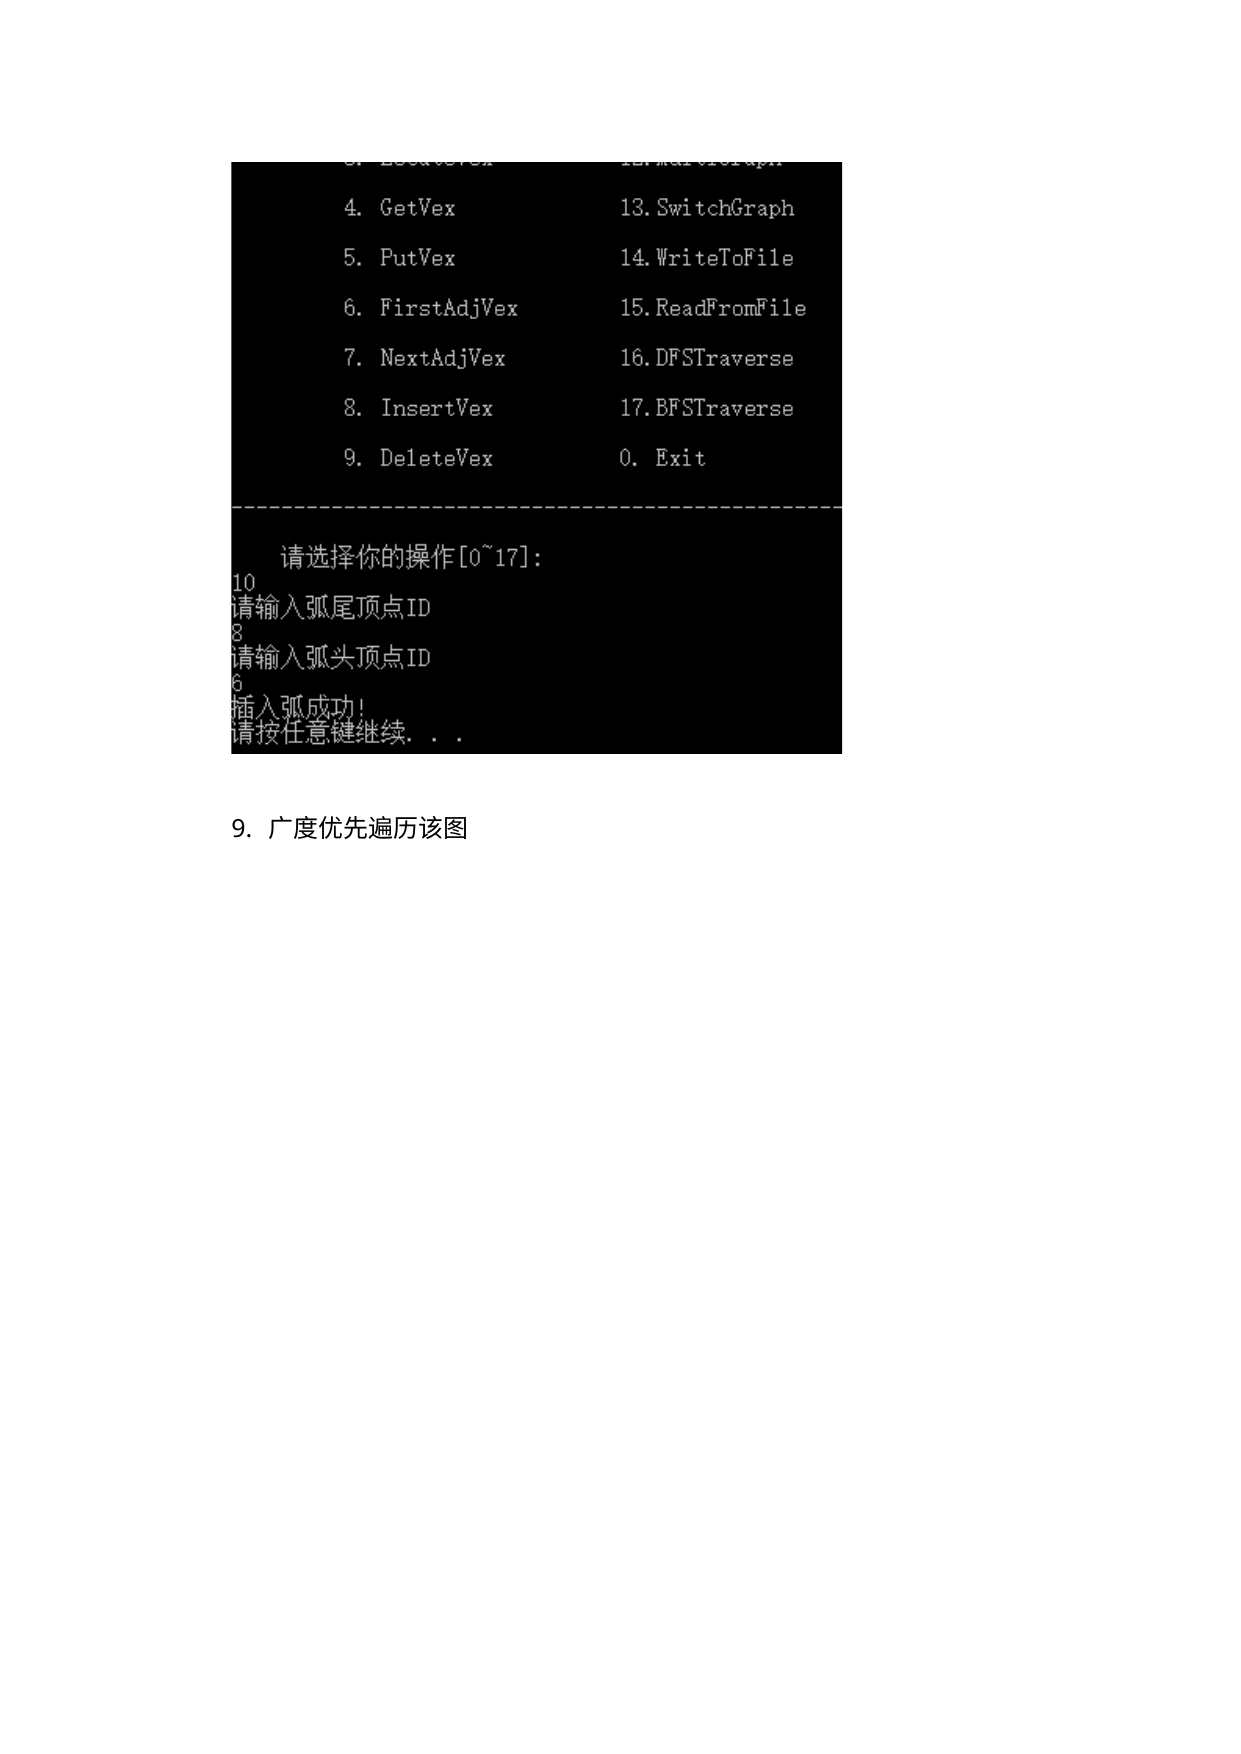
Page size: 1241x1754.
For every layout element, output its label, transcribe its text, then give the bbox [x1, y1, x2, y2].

list 广度优先遍历该图 [231, 794, 1053, 859]
picture [231, 162, 843, 754]
